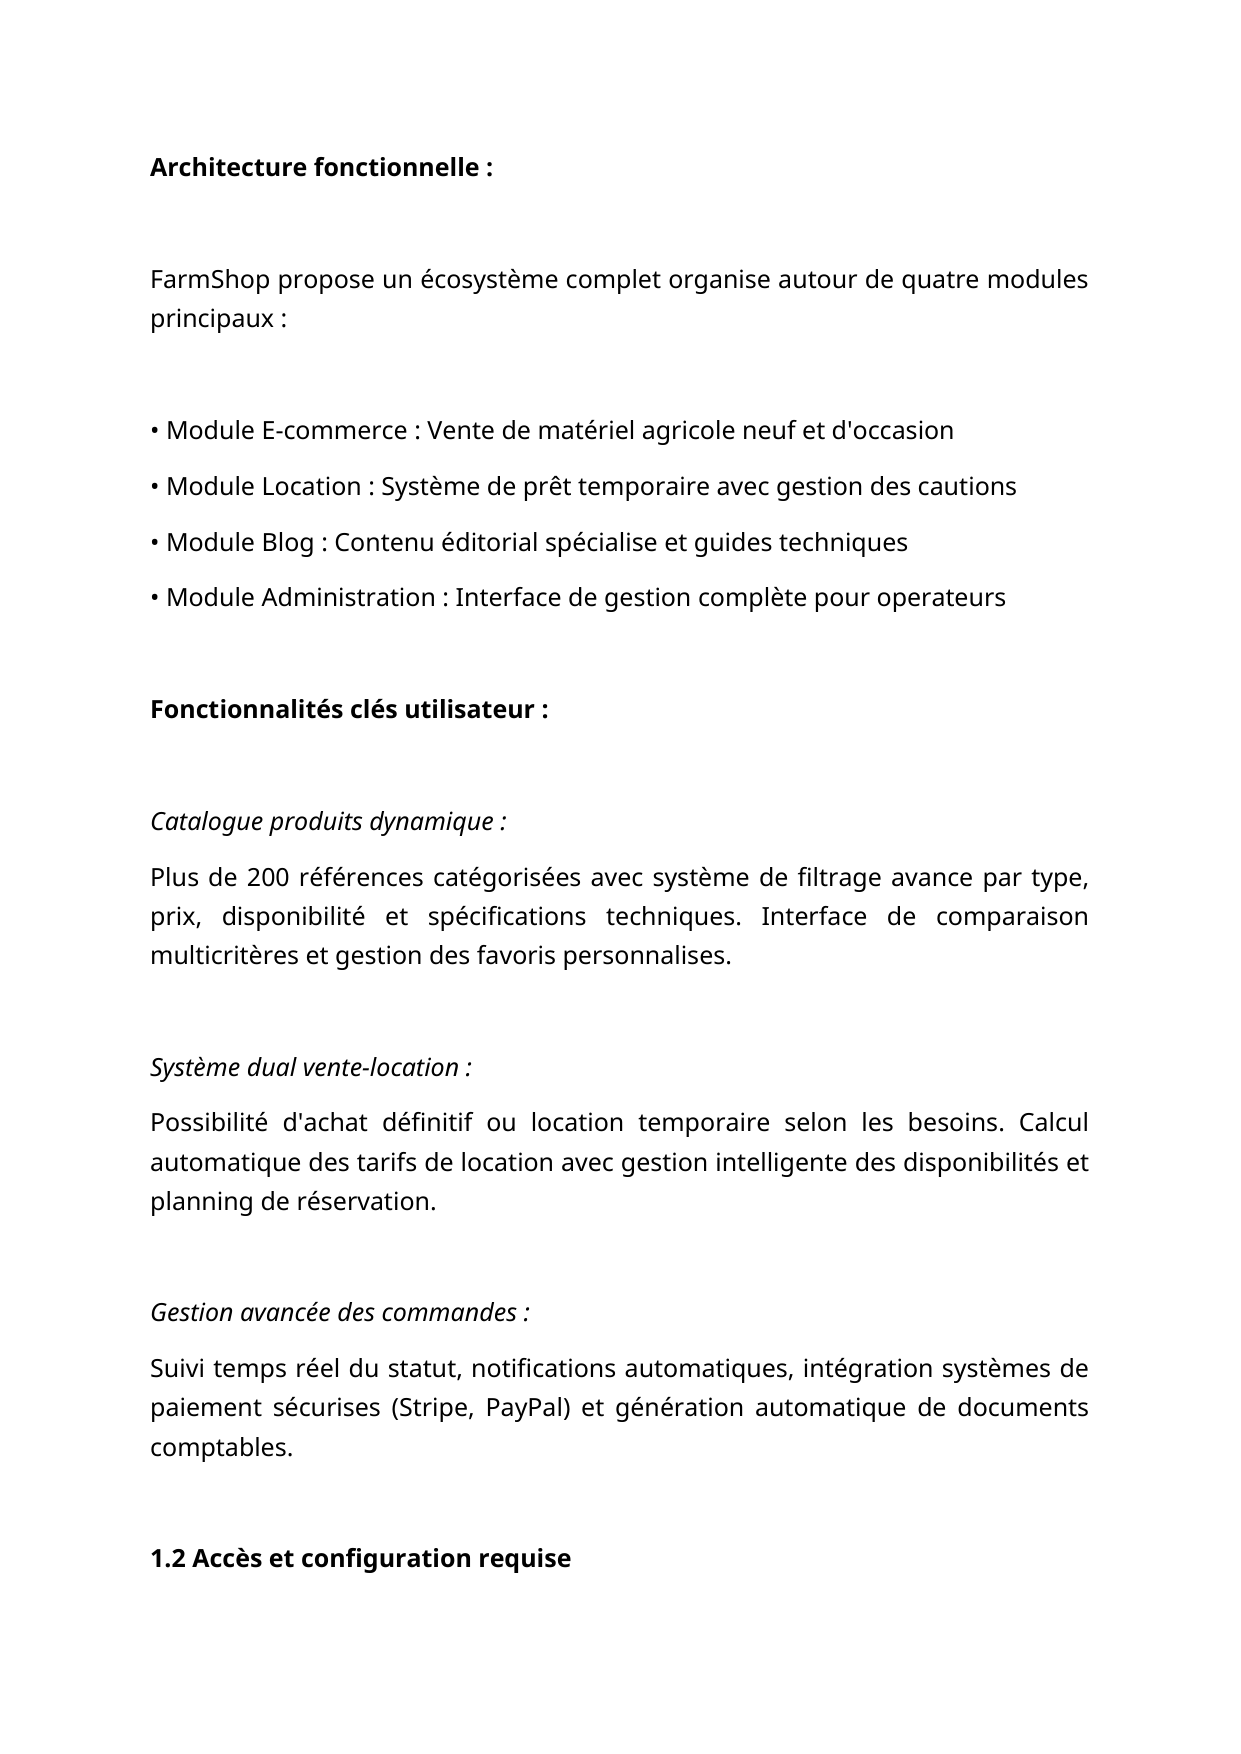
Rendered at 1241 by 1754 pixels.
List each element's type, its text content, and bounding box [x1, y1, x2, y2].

text • Module Administration : Interface de gestion complète pour operateurs [150, 580, 1090, 614]
text • Module Blog : Contenu éditorial spécialise et guides techniques [150, 524, 1090, 558]
text Plus de 200 références catégorisées avec système de filtrage avance par type, prix, disponibilité et spécifications techniques. Interface de comparaison multicritères et gestion des favoris personnalises. [150, 859, 1090, 972]
text Possibilité d'achat définitif ou location temporaire selon les besoins. Calcul automatique des tarifs de location avec gestion intelligente des disponibilités et planning de réservation. [150, 1105, 1090, 1217]
text Gestion avancée des commandes : [150, 1295, 1090, 1329]
subtitle 1.2 Accès et configuration requise [150, 1541, 1090, 1575]
text • Module Location : Système de prêt temporaire avec gestion des cautions [150, 468, 1090, 502]
text Catalogue produits dynamique : [150, 803, 1090, 837]
text Fonctionnalités clés utilisateur : [150, 692, 1090, 726]
text Architecture fonctionnelle : [150, 150, 1090, 184]
text FarmShop propose un écosystème complet organise autour de quatre modules principaux : [150, 262, 1090, 335]
text Système dual vente-location : [150, 1049, 1090, 1083]
text Suivi temps réel du statut, notifications automatiques, intégration systèmes de paiement sécurises (Stripe, PayPal) et génération automatique de documents comptables. [150, 1351, 1090, 1463]
text • Module E-commerce : Vente de matériel agricole neuf et d'occasion [150, 412, 1090, 447]
